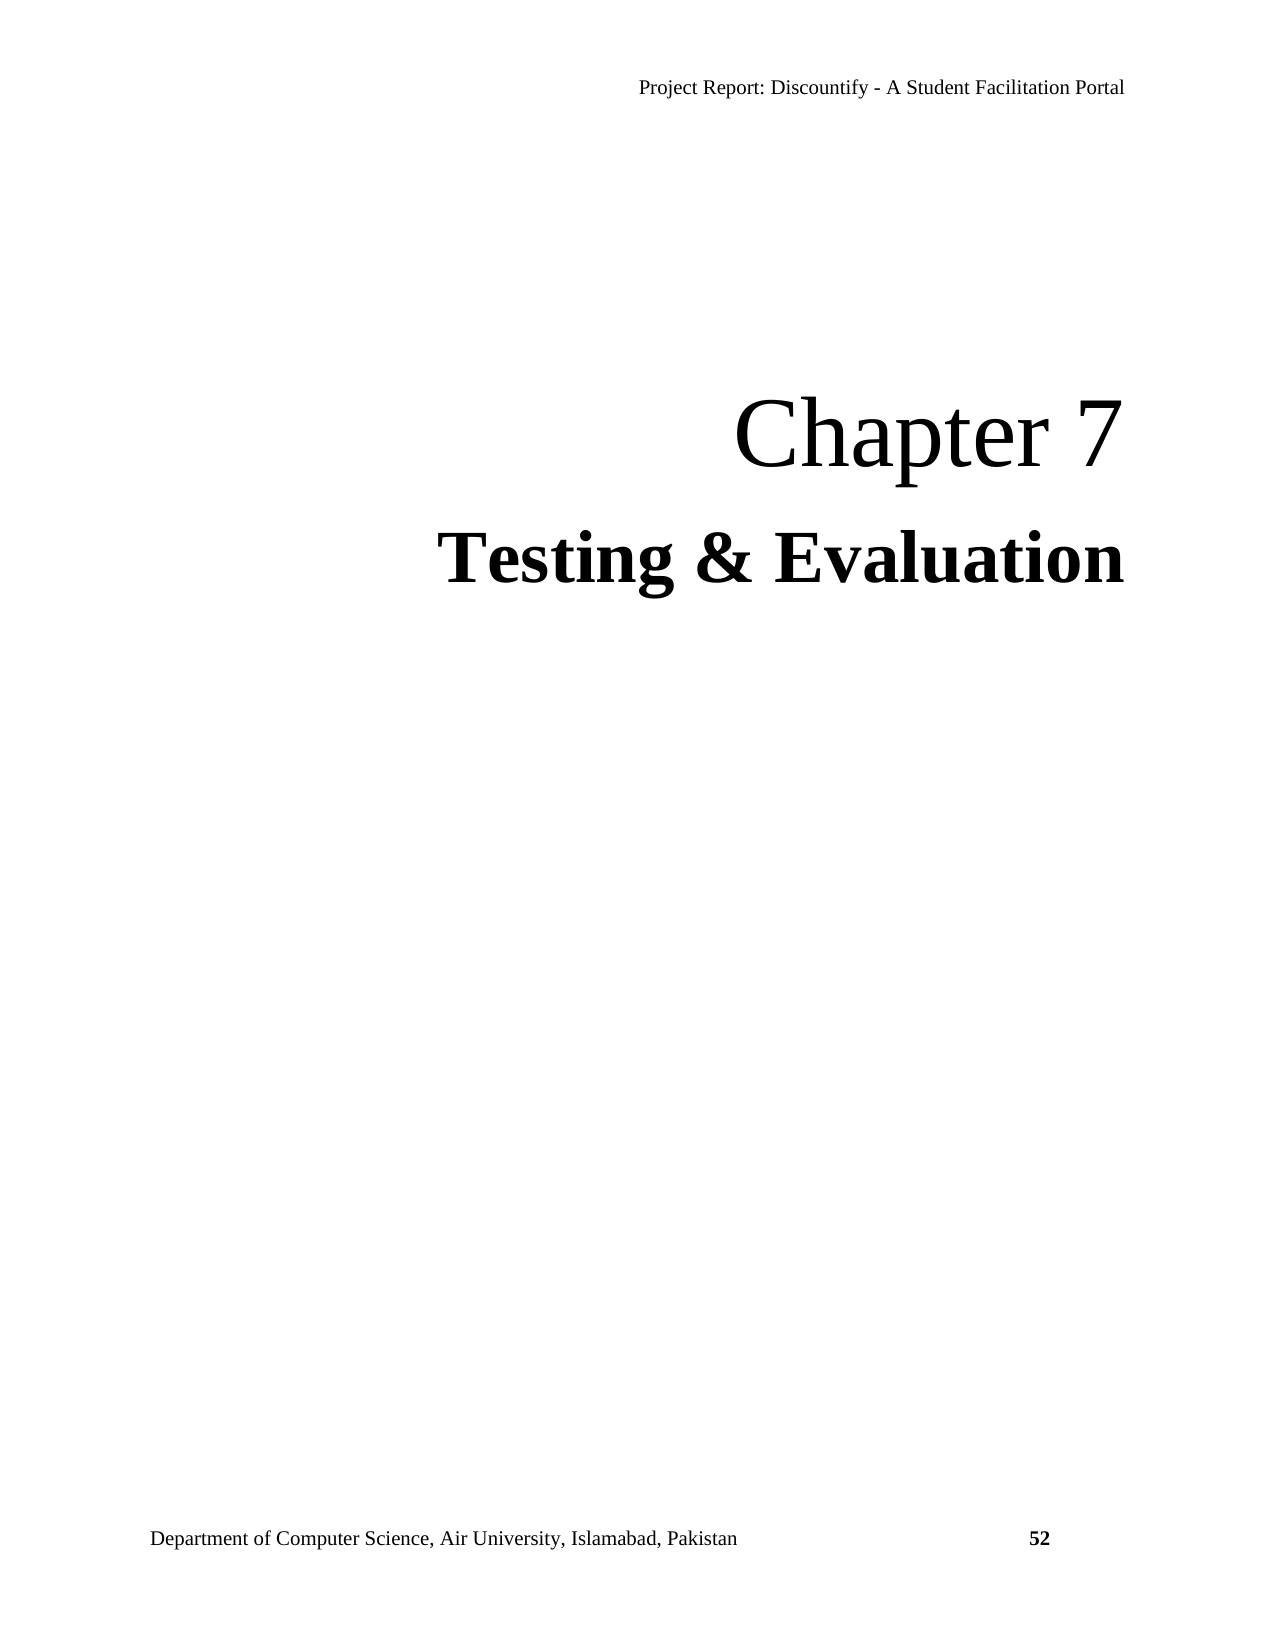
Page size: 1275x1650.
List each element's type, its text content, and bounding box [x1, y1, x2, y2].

subtitle Chapter 7 [150, 372, 1125, 487]
subtitle Testing & Evaluation [150, 512, 1125, 599]
